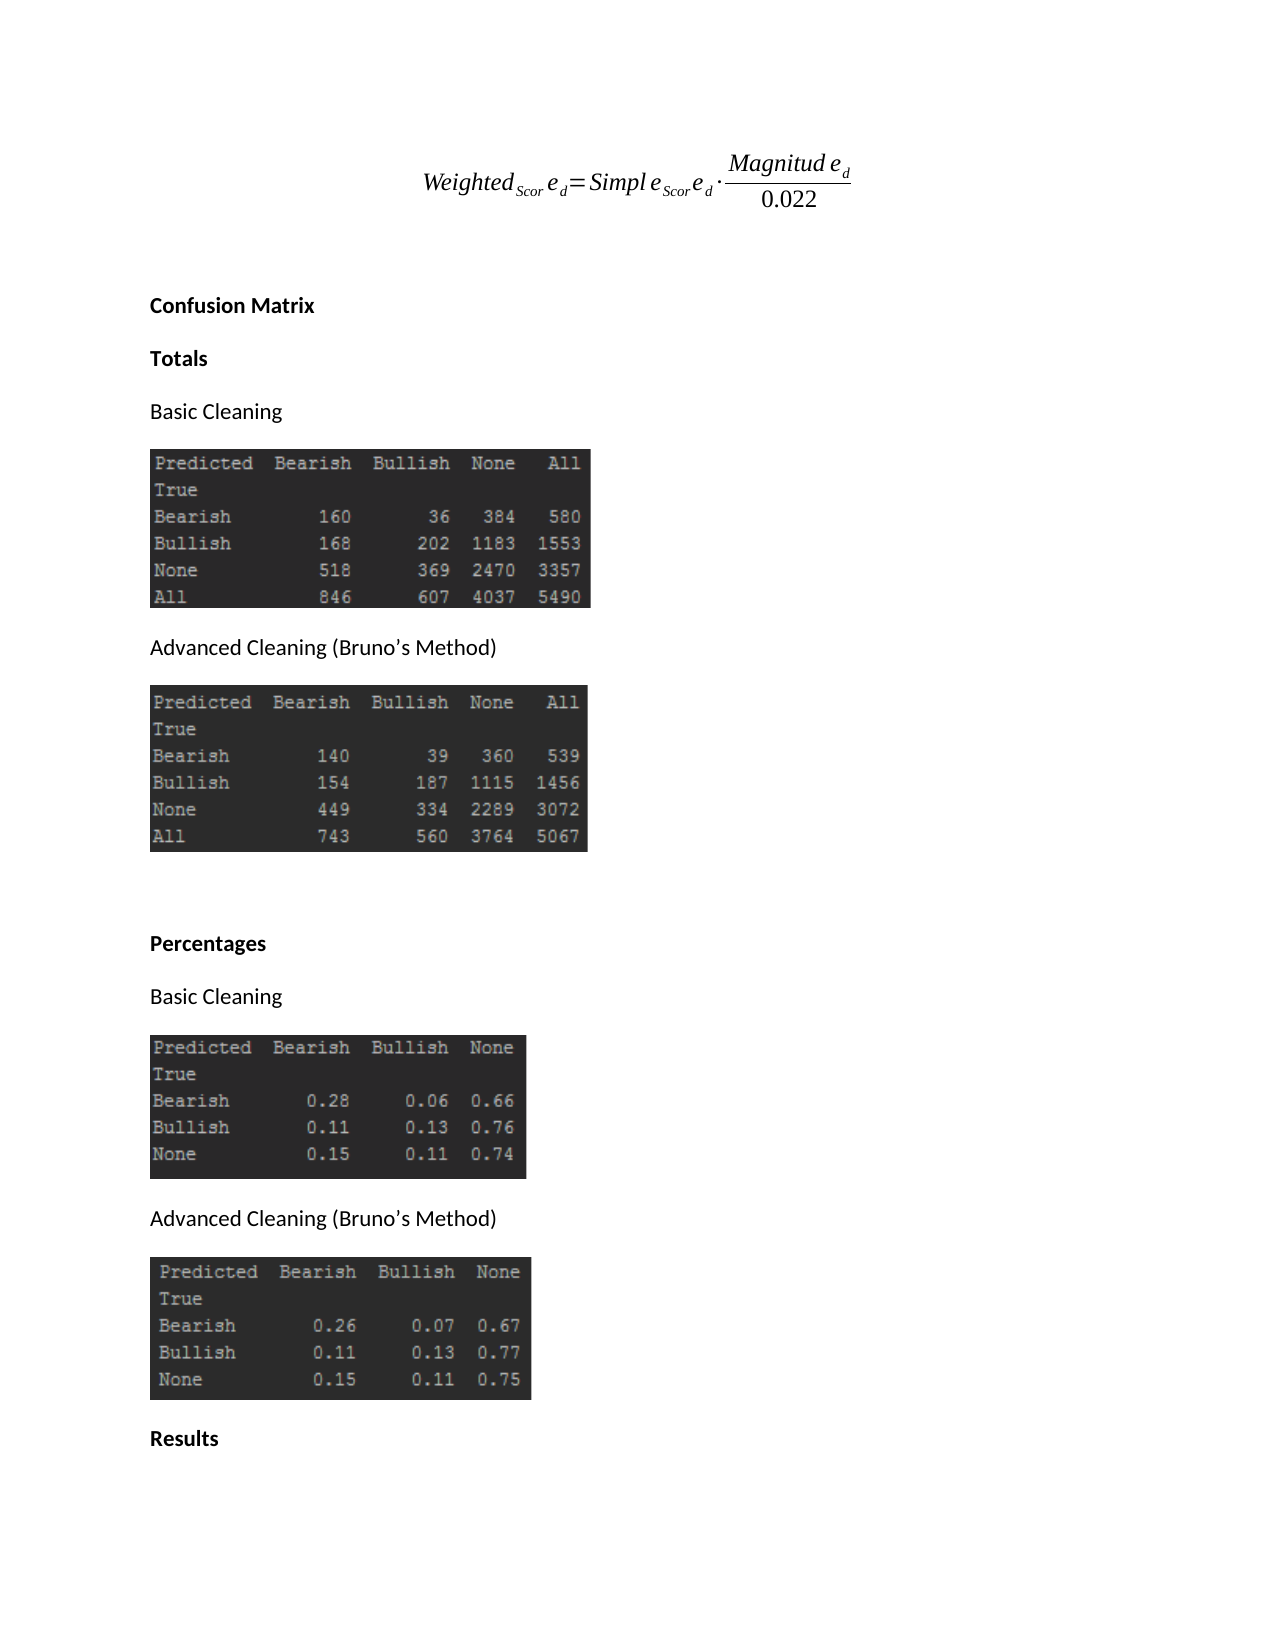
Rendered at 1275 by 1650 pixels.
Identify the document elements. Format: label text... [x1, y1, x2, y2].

text Basic Cleaning [150, 982, 1125, 1010]
picture [150, 685, 588, 852]
text Advanced Cleaning (Bruno’s Method) [150, 633, 1125, 661]
picture [150, 1257, 532, 1400]
text Advanced Cleaning (Bruno’s Method) [150, 1204, 1125, 1232]
text Results [150, 1424, 1125, 1452]
text Percentages [150, 929, 1125, 957]
picture [150, 1035, 527, 1179]
text Confusion Matrix [150, 291, 1125, 319]
picture [150, 449, 591, 608]
text Basic Cleaning [150, 397, 1125, 425]
text Totals [150, 344, 1125, 372]
